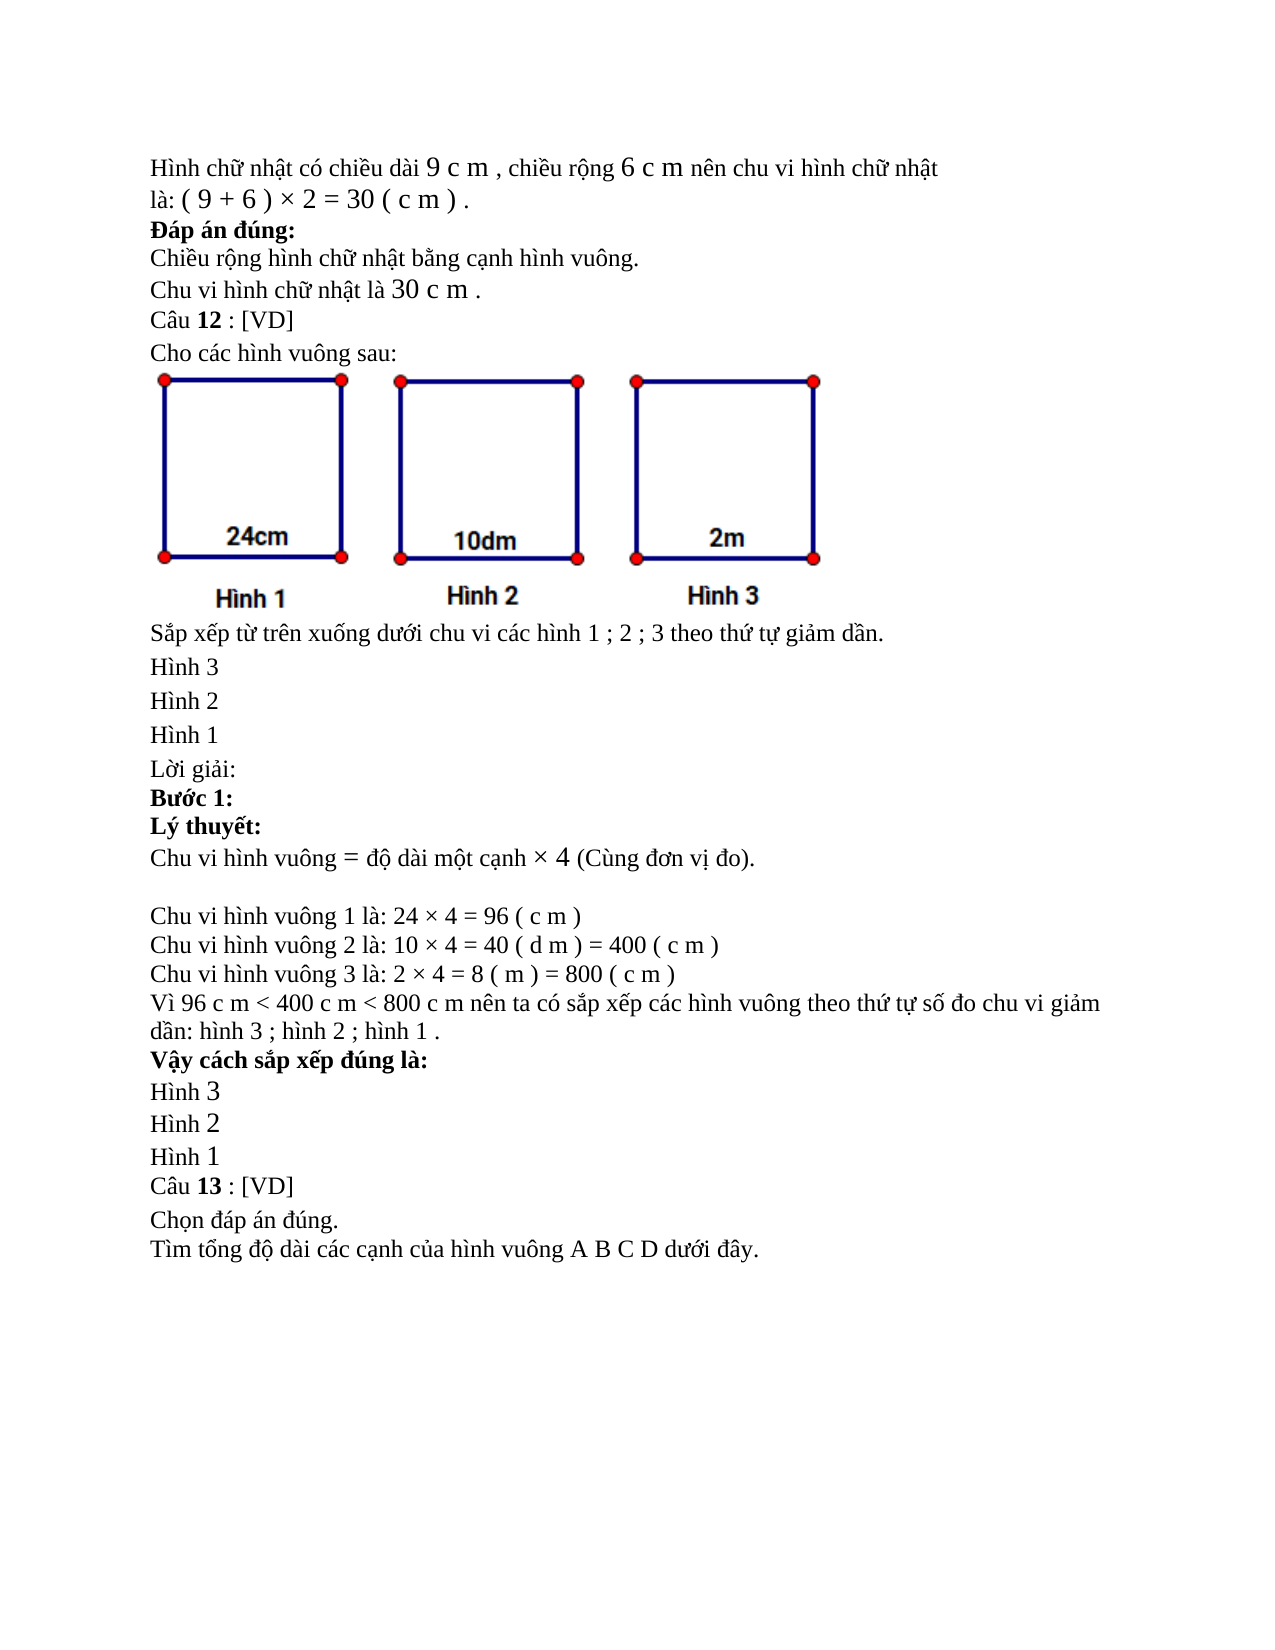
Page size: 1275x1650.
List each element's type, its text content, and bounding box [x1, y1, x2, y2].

text Câu 13 : [VD] [150, 1171, 1125, 1200]
text Lý thuyết: Chu vi hình vuông = độ dài một cạnh × 4 (Cùng đơn vị đo). Chu vi hình vuông 1 là: 24 × 4 = 96 ( c m ) Chu vi hình vuông 2 là: 10 × 4 = 40 ( d m ) = 400 ( c m ) Chu vi hình vuông 3 là: 2 × 4 = 8 ( m ) = 800 ( c m ) Vì 96 c m < 400 c m < 800 c m nên ta có sắp xếp các hình vuông theo thứ tự số đo chu vi giảm dần: hình 3 ; hình 2 ; hình 1 . Vậy cách sắp xếp đúng là: Hình 3 Hình 2 Hình 1 [150, 811, 1125, 1171]
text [150, 150, 1125, 305]
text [150, 1205, 1125, 1262]
text Bước 1: [150, 783, 1125, 811]
text Lời giải: [150, 754, 1125, 783]
picture [150, 367, 833, 619]
text Hình 1 [150, 720, 1125, 749]
text Hình 3 [150, 652, 1125, 681]
text Hình 2 [150, 686, 1125, 715]
text Câu 12 : [VD] [150, 305, 1125, 333]
